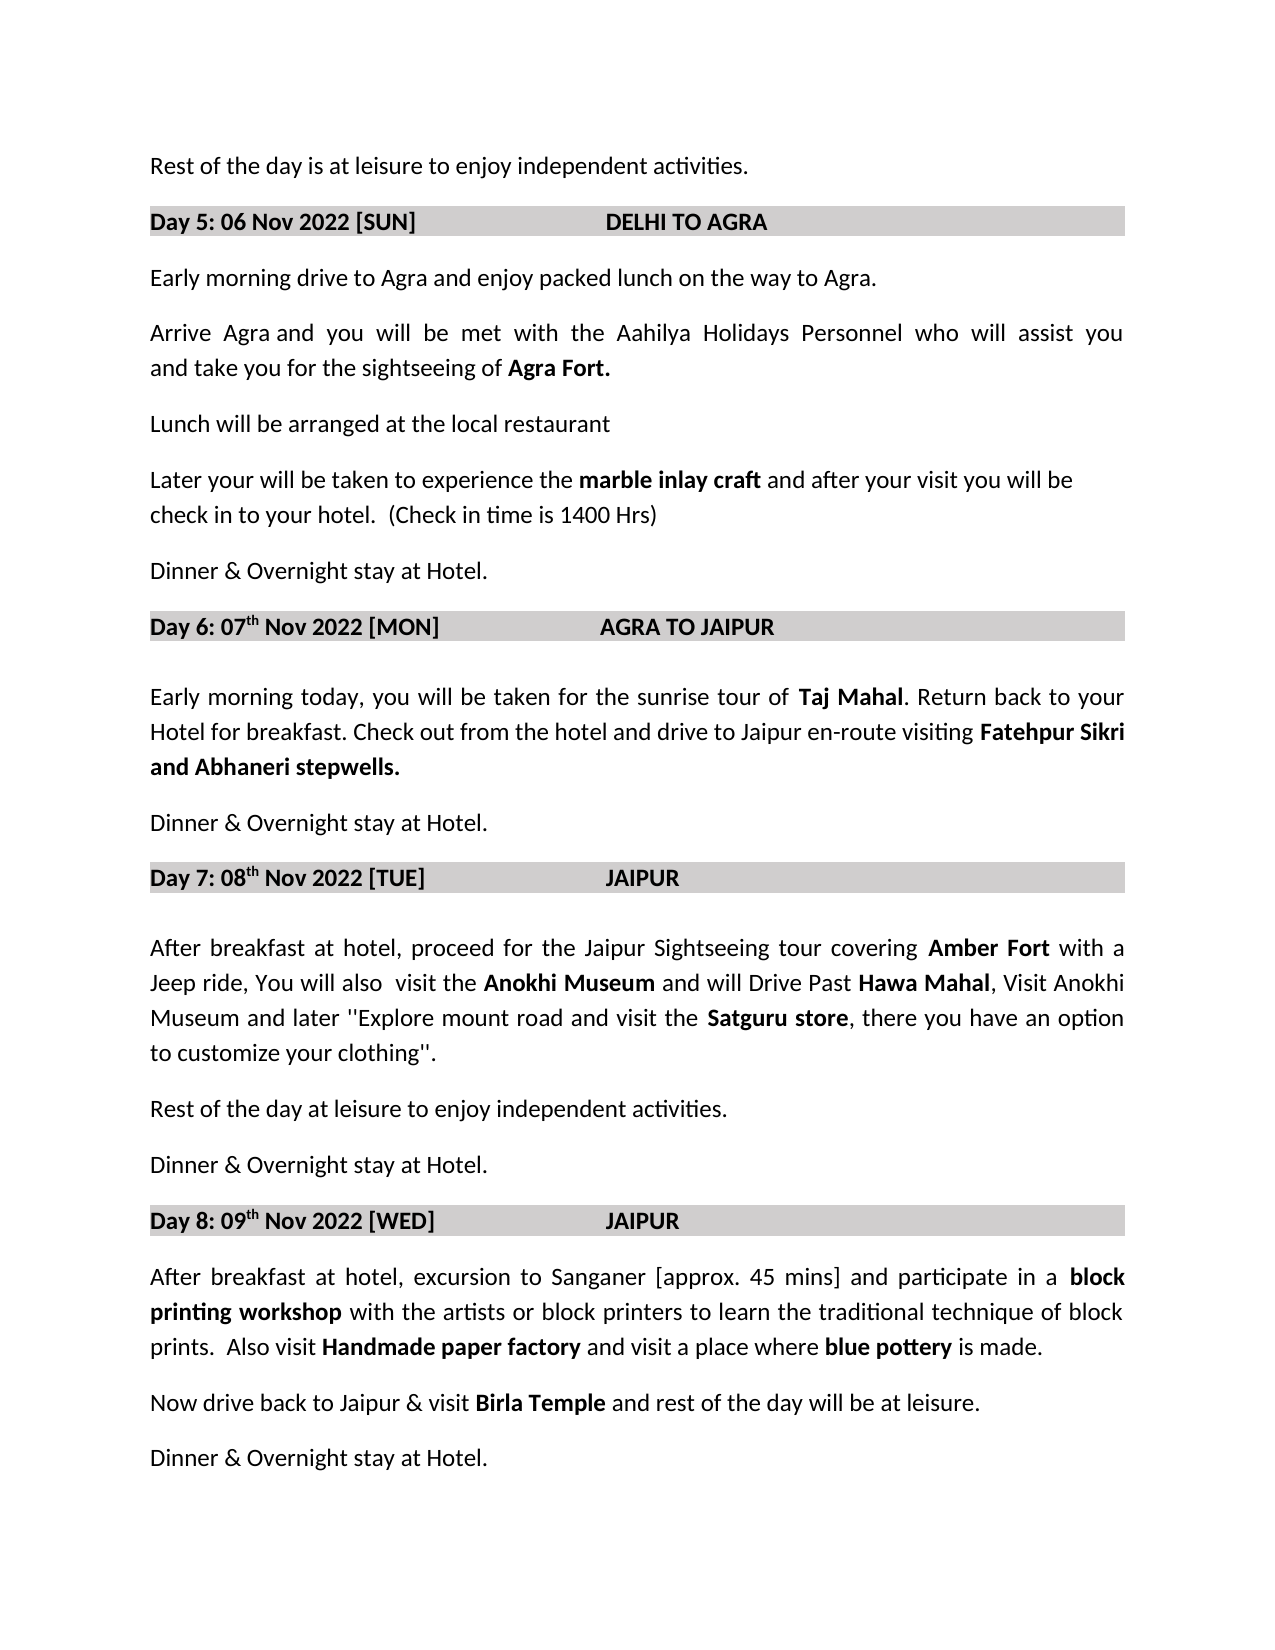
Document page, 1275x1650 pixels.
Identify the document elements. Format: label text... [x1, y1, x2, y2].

text After breakfast at hotel, excursion to Sanganer [approx. 45 mins] and participate in a block printing workshop with the artists or block printers to learn the traditional technique of block prints. Also visit Handmade paper factory and visit a place where blue pottery is made. [150, 1261, 1125, 1361]
text Early morning today, you will be taken for the sunrise tour of Taj Mahal. Return back to your Hotel for breakfast. Check out from the hotel and drive to Jaipur en-route visiting Fatehpur Sikri and Abhaneri stepwells. [150, 681, 1125, 781]
text Now drive back to Jaipur & visit Birla Temple and rest of the day will be at leisure. [150, 1387, 1125, 1417]
text Dinner & Overnight stay at Hotel. [150, 1442, 1125, 1473]
text Rest of the day is at leisure to enjoy independent activities. [150, 150, 1125, 181]
subtitle Day 6: 07th Nov 2022 [MON] AGRA TO JAIPUR [150, 611, 1125, 641]
subtitle Day 7: 08th Nov 2022 [TUE] JAIPUR [150, 862, 1125, 893]
text Day 5: 06 Nov 2022 [SUN] DELHI TO AGRA [150, 206, 1125, 236]
text Early morning drive to Agra and enjoy packed lunch on the way to Agra. [150, 262, 1125, 292]
text Rest of the day at leisure to enjoy independent activities. [150, 1093, 1125, 1124]
text Dinner & Overnight stay at Hotel. [150, 1149, 1125, 1180]
text After breakfast at hotel, proceed for the Jaipur Sightseeing tour covering Amber Fort with a Jeep ride, You will also visit the Anokhi Museum and will Drive Past Hawa Mahal, Visit Anokhi Museum and later ''Explore mount road and visit the Satguru store, there you have an option to customize your clothing''. [150, 932, 1125, 1068]
text Dinner & Overnight stay at Hotel. [150, 807, 1125, 837]
text Day 8: 09th Nov 2022 [WED] JAIPUR [150, 1205, 1125, 1236]
text Dinner & Overnight stay at Hotel. [150, 555, 1125, 586]
text Arrive Agra and you will be met with the Aahilya Holidays Personnel who will assist you and take you for the sightseeing of Agra Fort. [150, 317, 1125, 383]
text Later your will be taken to experience the marble inlay craft and after your visit you will be check in to your hotel. (Check in time is 1400 Hrs) [150, 464, 1125, 530]
text Lunch will be arranged at the local restaurant [150, 408, 1125, 439]
